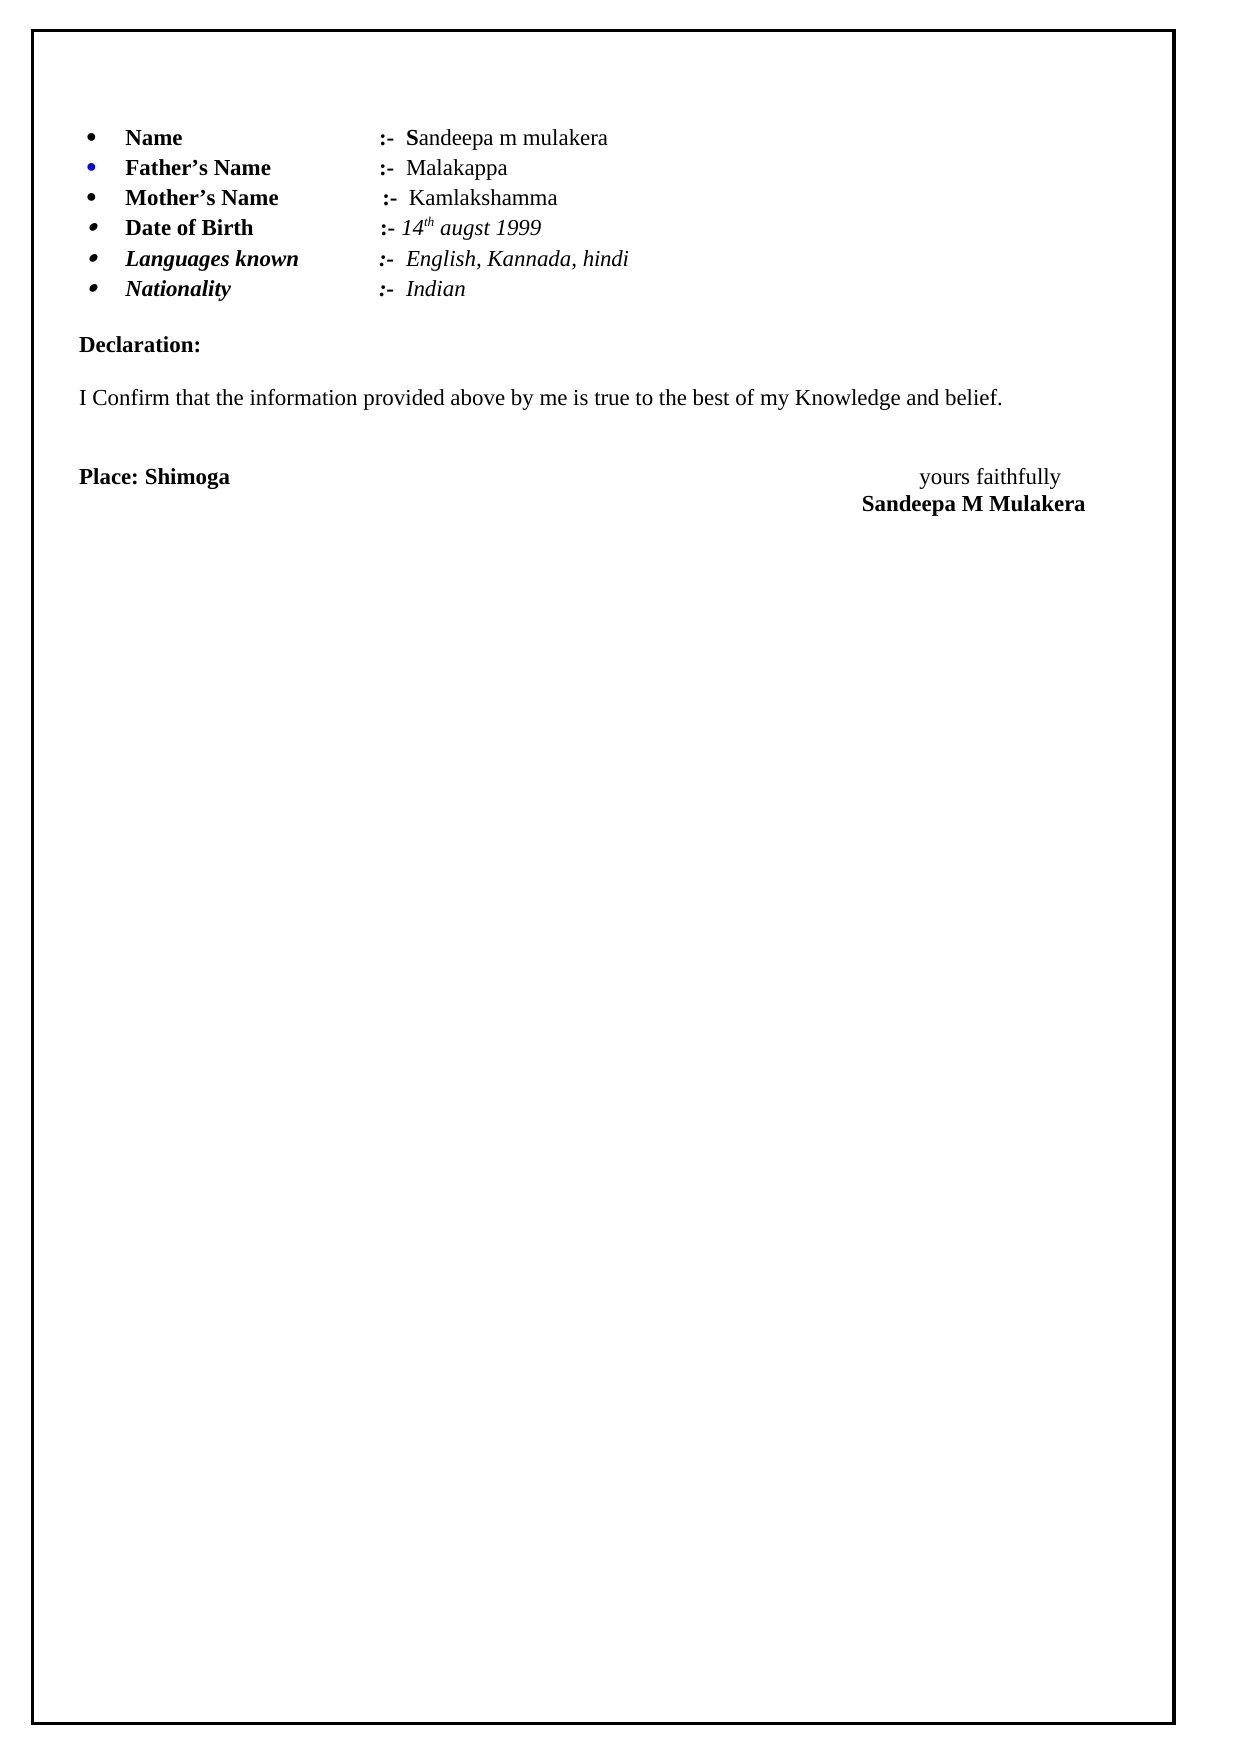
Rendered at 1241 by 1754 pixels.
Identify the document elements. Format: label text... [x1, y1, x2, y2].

list Name :- Sandeepa m mulakera [87, 124, 1153, 150]
list Father’s Name :- Malakappa [87, 154, 1153, 180]
text Place: Shimoga yours faithfully [79, 463, 1153, 490]
text I Confirm that the information provided above by me is true to the best of my Knowledge and belief. [79, 384, 1153, 411]
list Mother’s Name :- Kamlakshamma [87, 184, 1153, 211]
list Languages known :- English, Kannada, hindi [87, 245, 1153, 271]
subtitle Declaration: [79, 331, 1153, 358]
list Date of Birth :- 14th augst 1999 [87, 214, 1153, 241]
list Nationality :- Indian [87, 275, 1153, 301]
subtitle Sandeepa M Mulakera [862, 490, 1153, 516]
